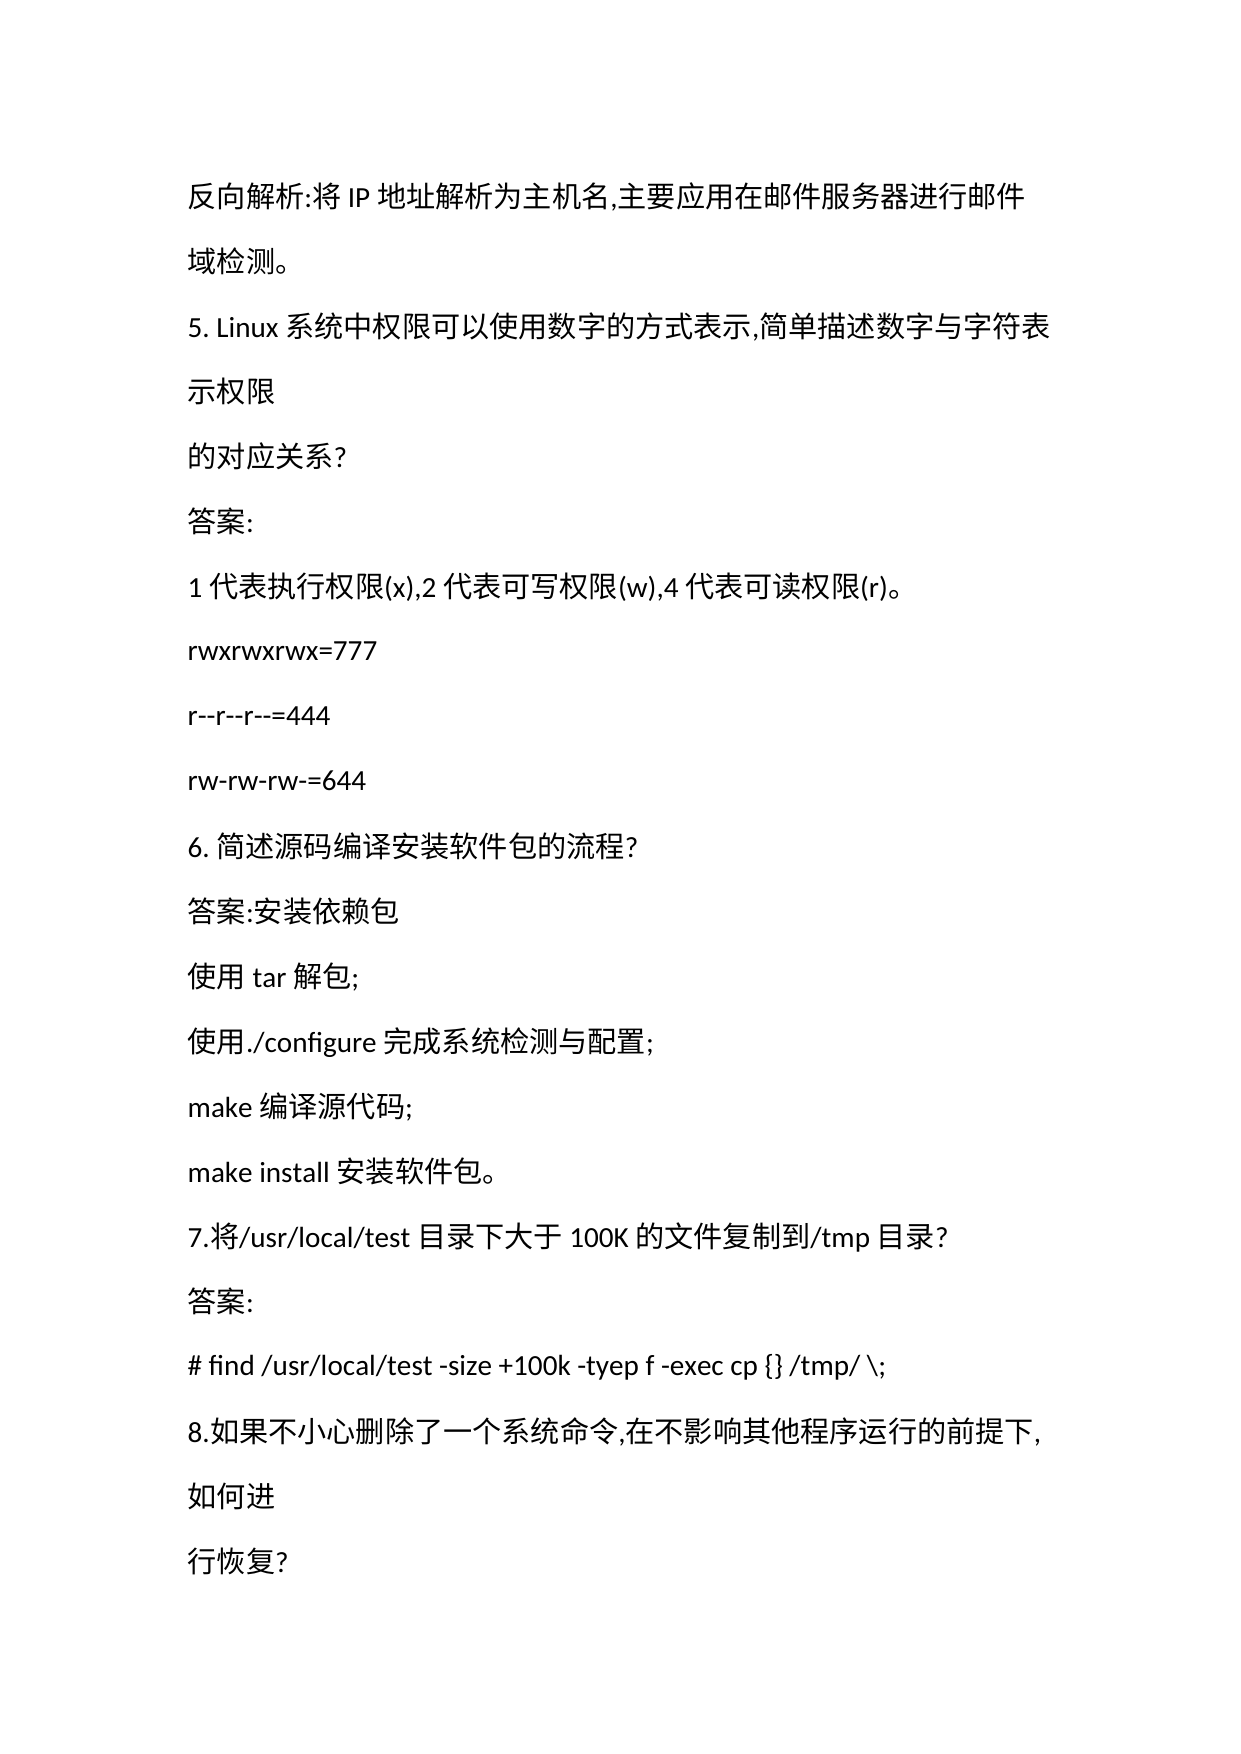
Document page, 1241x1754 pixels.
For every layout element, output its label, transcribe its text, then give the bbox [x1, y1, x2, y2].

text 5. Linux 系统中权限可以使用数字的方式表示,简单描述数字与字符表示权限 [187, 292, 1053, 422]
text 1 代表执行权限(x),2 代表可写权限(w),4 代表可读权限(r)。 [187, 552, 1053, 617]
text 的对应关系? [187, 422, 1053, 487]
text rwxrwxrwx=777 [187, 617, 1053, 682]
text 7.将/usr/local/test 目录下大于 100K 的文件复制到/tmp 目录? [187, 1202, 1053, 1267]
text make 编译源代码; [187, 1072, 1053, 1137]
text 8.如果不小心删除了一个系统命令,在不影响其他程序运行的前提下,如何进 [187, 1397, 1053, 1527]
text rw-rw-rw-=644 [187, 747, 1053, 812]
text 使用 tar 解包; [187, 942, 1053, 1007]
text 使用./configure 完成系统检测与配置; [187, 1007, 1053, 1072]
text 6. 简述源码编译安装软件包的流程? [187, 812, 1053, 877]
text 答案: [187, 1267, 1053, 1332]
text 答案:安装依赖包 [187, 877, 1053, 942]
text 答案: [187, 487, 1053, 552]
text make install 安装软件包。 [187, 1137, 1053, 1202]
text 反向解析:将 IP 地址解析为主机名,主要应用在邮件服务器进行邮件域检测。 [187, 162, 1053, 292]
text # find /usr/local/test -size +100k -tyep f -exec cp {} /tmp/ \; [187, 1332, 1053, 1397]
text r--r--r--=444 [187, 682, 1053, 747]
text 行恢复? [187, 1527, 1053, 1592]
